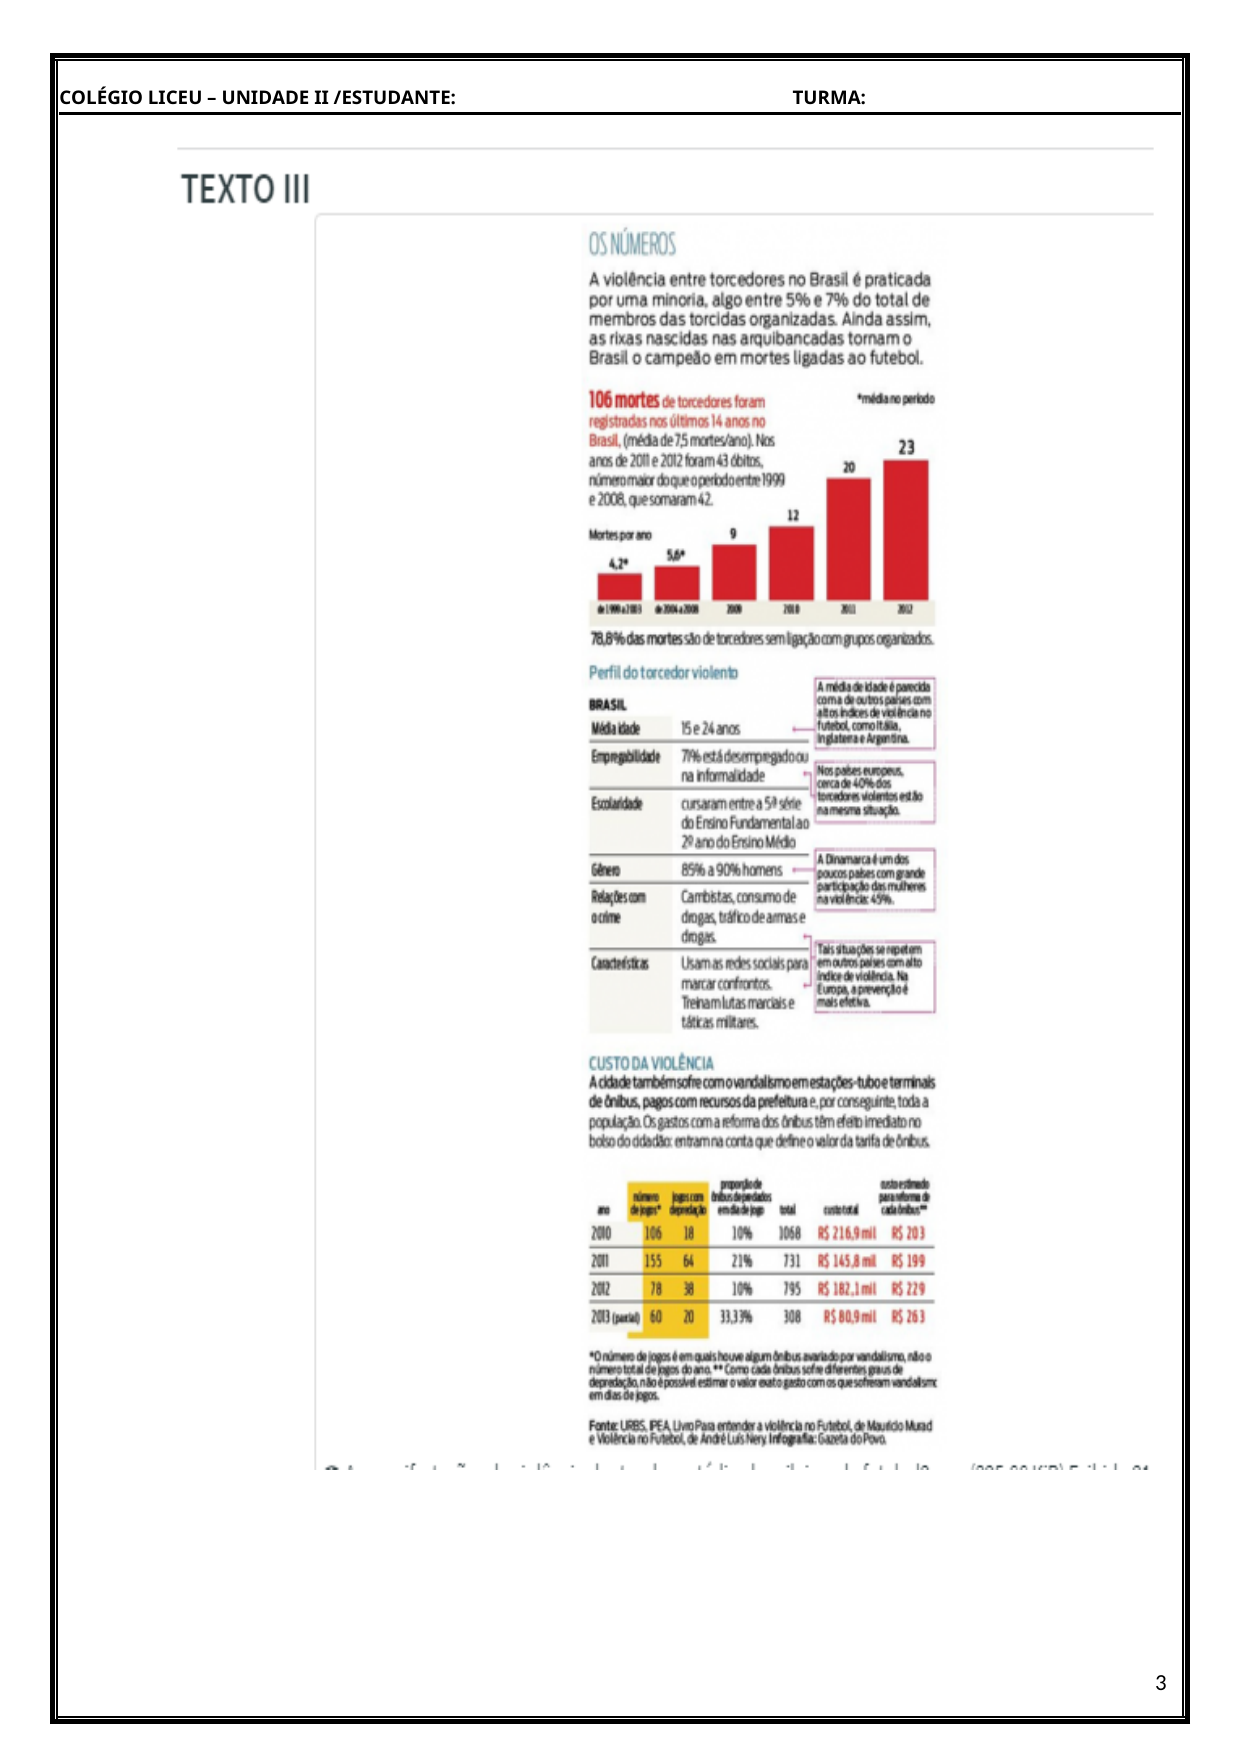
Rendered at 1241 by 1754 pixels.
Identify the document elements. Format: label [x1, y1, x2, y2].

picture [177, 143, 1154, 1470]
